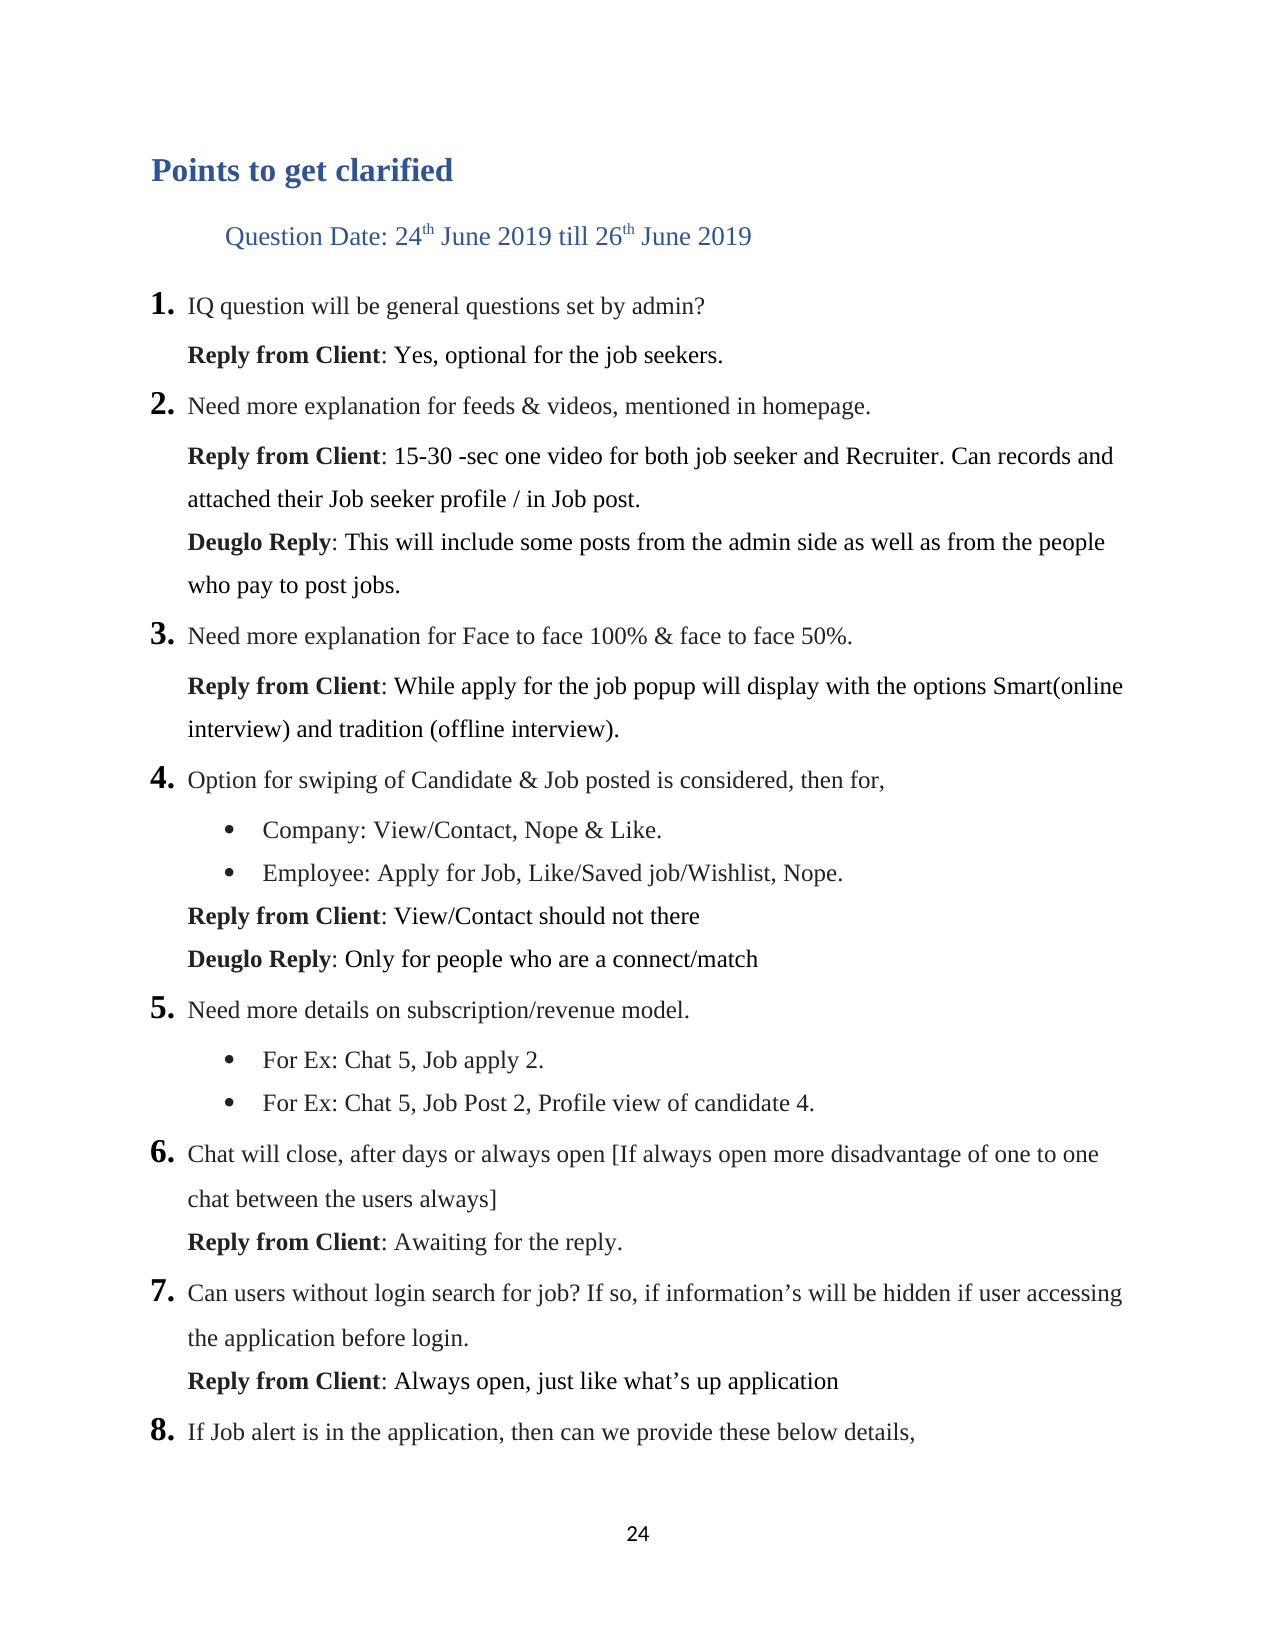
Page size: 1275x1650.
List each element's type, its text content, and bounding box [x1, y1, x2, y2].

subtitle Points to get clarified [151, 150, 1125, 188]
list Chat will close, after days or always open [If always open more disadvantage of one to one chat between the users always] [150, 1131, 1125, 1212]
list Reply from Client: View/Contact should not there [187, 901, 1125, 930]
list If Job alert is in the application, then can we provide these below details, [150, 1409, 1125, 1447]
list Need more explanation for Face to face 100% & face to face 50%. [150, 613, 1125, 652]
list Option for swiping of Candidate & Job posted is considered, then for, [150, 757, 1125, 796]
list Reply from Client: Yes, optional for the job seekers. [187, 340, 1125, 369]
list Need more details on subscription/revenue model. [150, 987, 1125, 1026]
list Reply from Client: 15-30 -sec one video for both job seeker and Recruiter. Can records and attached their Job seeker profile / in Job post. [187, 441, 1125, 513]
list For Ex: Chat 5, Job apply 2. [225, 1045, 1125, 1073]
list For Ex: Chat 5, Job Post 2, Profile view of candidate 4. [225, 1088, 1125, 1117]
list Deuglo Reply: Only for people who are a connect/match [187, 944, 1125, 973]
list Deuglo Reply: This will include some posts from the admin side as well as from the people who pay to post jobs. [187, 527, 1125, 599]
subtitle Question Date: 24th June 2019 till 26th June 2019 [225, 220, 1125, 251]
list Reply from Client: Always open, just like what’s up application [187, 1366, 1125, 1394]
list Reply from Client: While apply for the job popup will display with the options Smart(online interview) and tradition (offline interview). [187, 671, 1125, 743]
list Can users without login search for job? If so, if information’s will be hidden if user accessing the application before login. [150, 1270, 1125, 1351]
list IQ question will be general questions set by admin? [150, 283, 1125, 321]
list Employee: Apply for Job, Like/Saved job/Wishlist, Nope. [225, 858, 1125, 887]
list Need more explanation for feeds & videos, mentioned in homepage. [150, 383, 1125, 422]
list Company: View/Contact, Nope & Like. [225, 815, 1125, 843]
list Reply from Client: Awaiting for the reply. [187, 1227, 1125, 1256]
